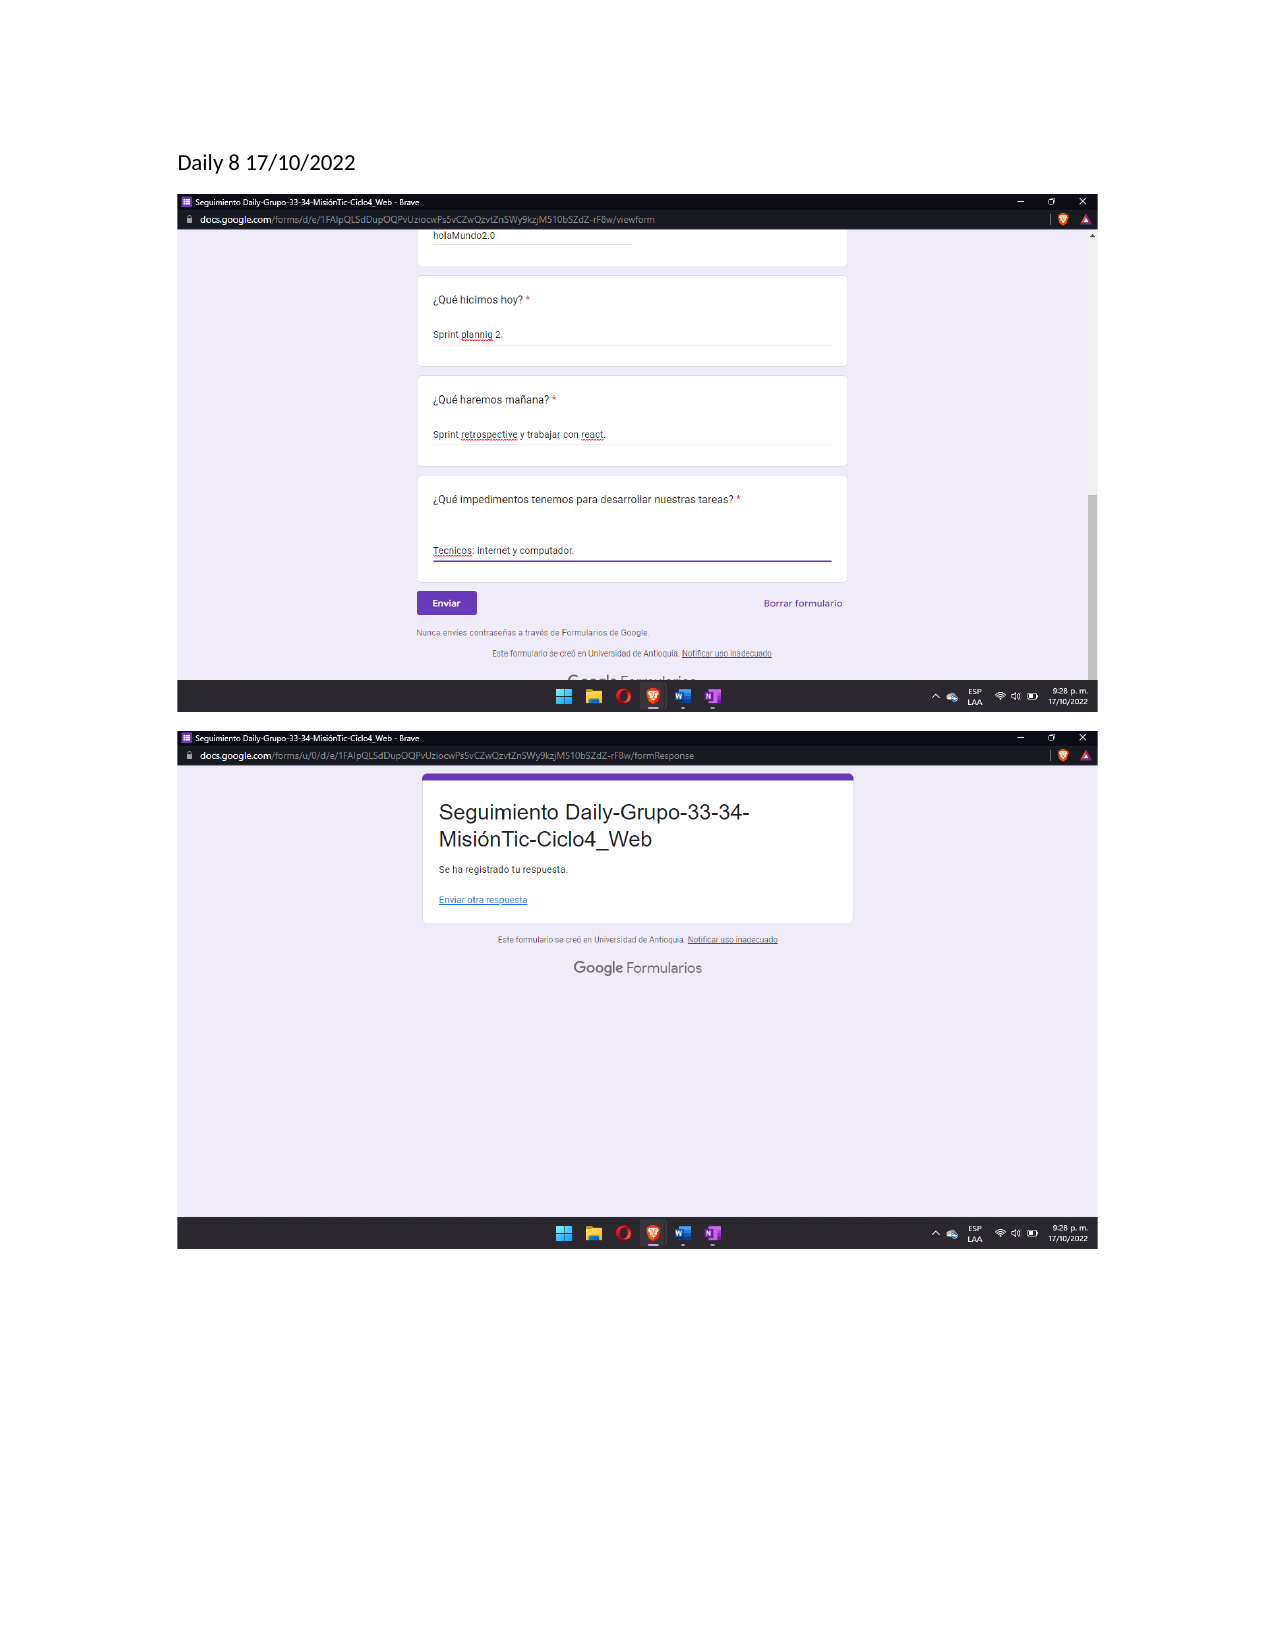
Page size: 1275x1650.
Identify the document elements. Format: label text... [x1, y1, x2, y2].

text Daily 8 17/10/2022 [177, 148, 1098, 176]
picture [177, 731, 1098, 1249]
picture [177, 194, 1098, 712]
